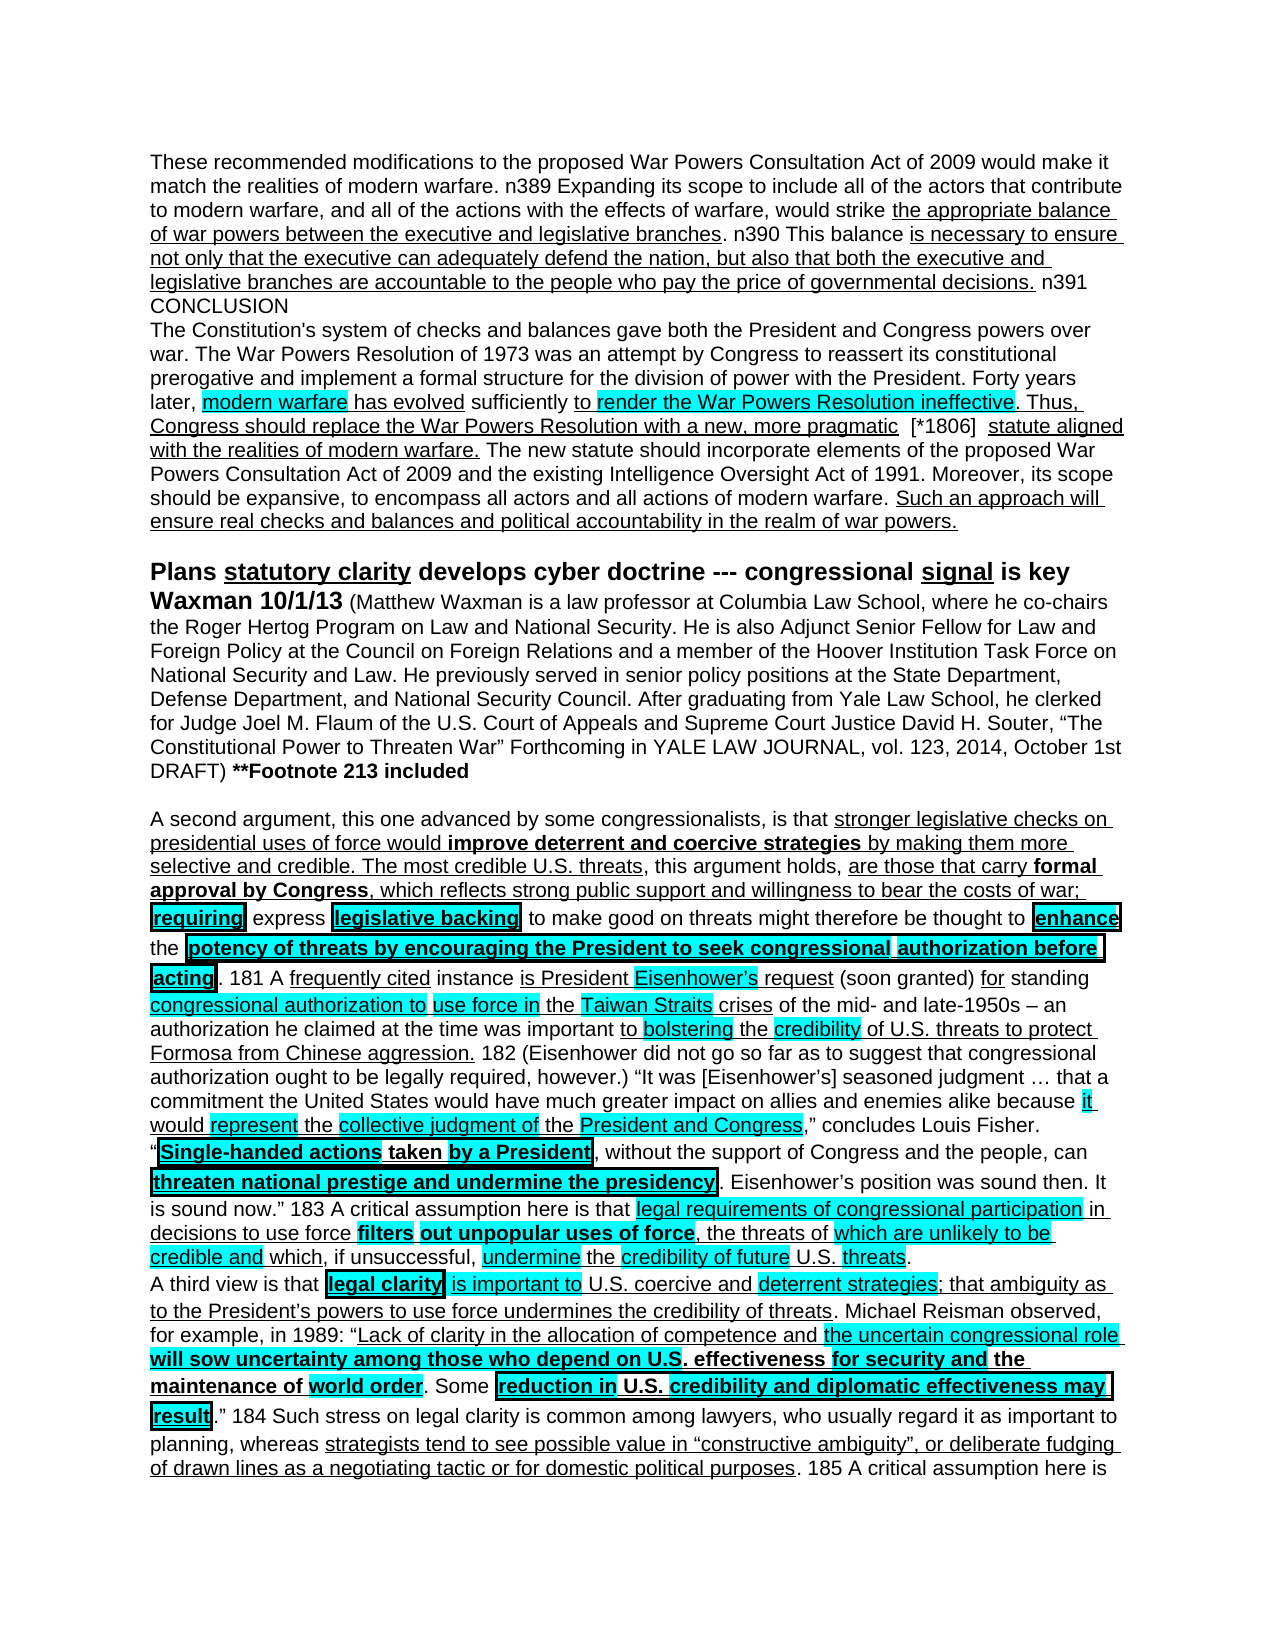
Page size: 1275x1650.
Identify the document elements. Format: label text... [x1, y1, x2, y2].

text These recommended modifications to the proposed War Powers Consultation Act of 2009 would make it match the realities of modern warfare. n389 Expanding its scope to include all of the actors that contribute to modern warfare, and all of the actions with the effects of warfare, would strike the appropriate balance of war powers between the executive and legislative branches. n390 This balance is necessary to ensure not only that the executive can adequately defend the nation, but also that both the executive and legislative branches are accountable to the people who pay the price of governmental decisions. n391 [150, 150, 1125, 294]
text A second argument, this one advanced by some congressionalists, is that stronger legislative checks on presidential uses of force would improve deterrent and coercive strategies by making them more selective and credible. The most credible U.S. threats, this argument holds, are those that carry formal approval by Congress, which reflects strong public support and willingness to bear the costs of war; requiring express legislative backing to make good on threats might therefore be thought to enhance the potency of threats by encouraging the President to seek congressional authorization before acting. 181 A frequently cited instance is President Eisenhower’s request (soon granted) for standing congressional authorization to use force in the Taiwan Straits crises of the mid- and late-1950s – an authorization he claimed at the time was important to bolstering the credibility of U.S. threats to protect Formosa from Chinese aggression. 182 (Eisenhower did not go so far as to suggest that congressional authorization ought to be legally required, however.) “It was [Eisenhower’s] seasoned judgment … that a commitment the United States would have much greater impact on allies and enemies alike because it would represent the collective judgment of the President and Congress,” concludes Louis Fisher. “Single-handed actions taken by a President, without the support of Congress and the people, can threaten national prestige and undermine the presidency. Eisenhower’s position was sound then. It is sound now.” 183 A critical assumption here is that legal requirements of congressional participation in decisions to use force filters out unpopular uses of force, the threats of which are unlikely to be credible and which, if unsuccessful, undermine the credibility of future U.S. threats. [150, 806, 1125, 1269]
text Waxman 10/1/13 (Matthew Waxman is a law professor at Columbia Law School, where he co-chairs the Roger Hertog Program on Law and National Security. He is also Adjunct Senior Fellow for Law and Foreign Policy at the Council on Foreign Relations and a member of the Hoover Institution Task Force on National Security and Law. He previously served in senior policy positions at the State Department, Defense Department, and National Security Council. After graduating from Yale Law School, he clerked for Judge Joel M. Flaum of the U.S. Court of Appeals and Supreme Court Justice David H. Souter, “The Constitutional Power to Threaten War” Forthcoming in YALE LAW JOURNAL, vol. 123, 2014, October 1st DRAFT) **Footnote 213 included [150, 586, 1125, 782]
text Plans statutory clarity develops cyber doctrine --- congressional signal is key [150, 557, 1125, 586]
text CONCLUSION [150, 294, 1125, 318]
text The Constitution's system of checks and balances gave both the President and Congress powers over war. The War Powers Resolution of 1973 was an attempt by Congress to reassert its constitutional prerogative and implement a formal structure for the division of power with the President. Forty years later, modern warfare has evolved sufficiently to render the War Powers Resolution ineffective. Thus, Congress should replace the War Powers Resolution with a new, more pragmatic [*1806] statute aligned with the realities of modern warfare. The new statute should incorporate elements of the proposed War Powers Consultation Act of 2009 and the existing Intelligence Oversight Act of 1991. Moreover, its scope should be expansive, to encompass all actors and all actions of modern warfare. Such an approach will ensure real checks and balances and political accountability in the realm of war powers. [150, 318, 1125, 533]
